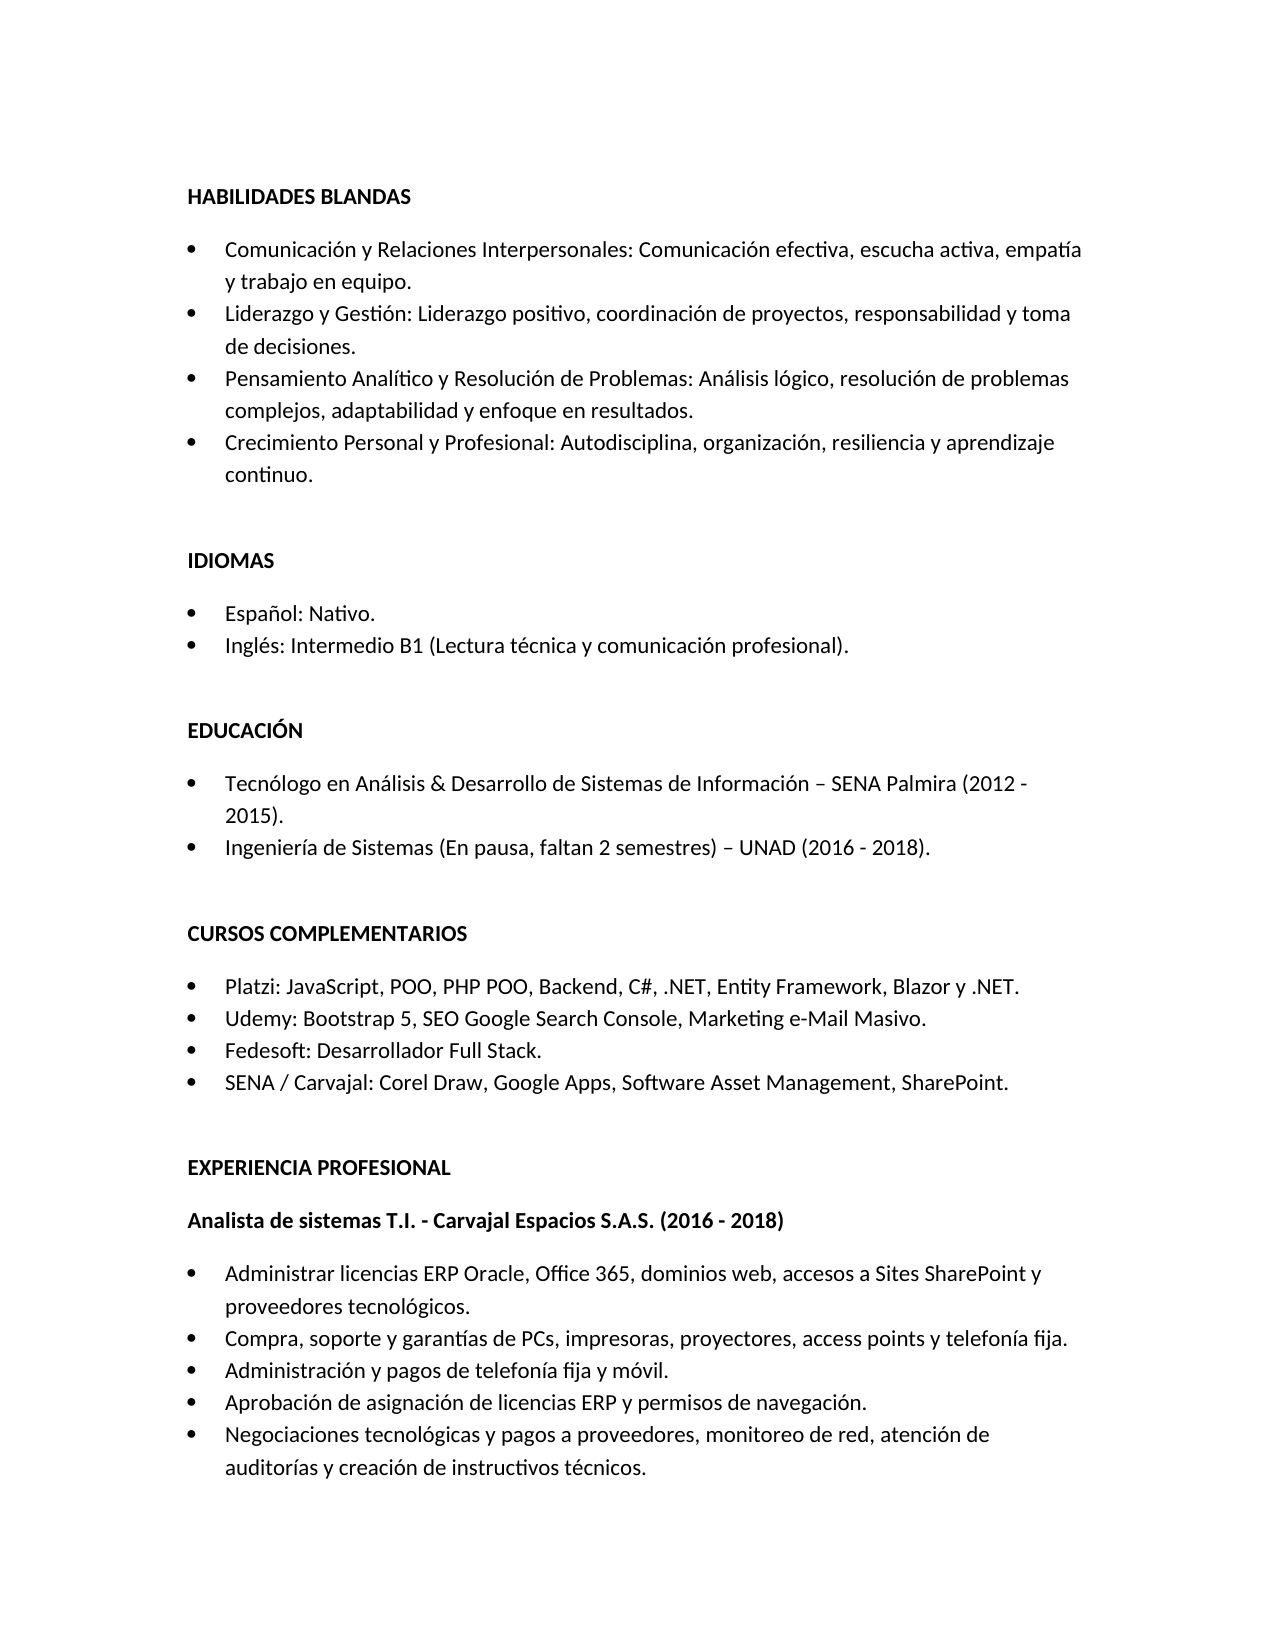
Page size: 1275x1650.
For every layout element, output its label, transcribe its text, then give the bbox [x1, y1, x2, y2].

text EXPERIENCIA PROFESIONAL [187, 1121, 1087, 1182]
list Negociaciones tecnológicas y pagos a proveedores, monitoreo de red, atención de auditorías y creación de instructivos técnicos. [187, 1421, 1087, 1481]
list Liderazgo y Gestión: Liderazgo positivo, coordinación de proyectos, responsabilidad y toma de decisiones. [187, 299, 1087, 360]
list Ingeniería de Sistemas (En pausa, faltan 2 semestres) – UNAD (2016 - 2018). [187, 833, 1087, 862]
list Fedesoft: Desarrollador Full Stack. [187, 1036, 1087, 1064]
list Tecnólogo en Análisis & Desarrollo de Sistemas de Información – SENA Palmira (2012 - 2015). [187, 769, 1087, 829]
text EDUCACIÓN [187, 684, 1087, 744]
list Compra, soporte y garantías de PCs, impresoras, proyectores, access points y telefonía fija. [187, 1324, 1087, 1352]
list Comunicación y Relaciones Interpersonales: Comunicación efectiva, escucha activa, empatía y trabajo en equipo. [187, 235, 1087, 295]
list SENA / Carvajal: Corel Draw, Google Apps, Software Asset Management, SharePoint. [187, 1068, 1087, 1096]
list Pensamiento Analítico y Resolución de Problemas: Análisis lógico, resolución de problemas complejos, adaptabilidad y enfoque en resultados. [187, 364, 1087, 424]
text IDIOMAS [187, 513, 1087, 574]
list Español: Nativo. [187, 599, 1087, 627]
list Crecimiento Personal y Profesional: Autodisciplina, organización, resiliencia y aprendizaje continuo. [187, 428, 1087, 488]
list Udemy: Bootstrap 5, SEO Google Search Console, Marketing e-Mail Masivo. [187, 1004, 1087, 1032]
list Administrar licencias ERP Oracle, Office 365, dominios web, accesos a Sites SharePoint y proveedores tecnológicos. [187, 1259, 1087, 1320]
text CURSOS COMPLEMENTARIOS [187, 887, 1087, 947]
text Analista de sistemas T.I. - Carvajal Espacios S.A.S. (2016 - 2018) [187, 1207, 1087, 1234]
list Platzi: JavaScript, POO, PHP POO, Backend, C#, .NET, Entity Framework, Blazor y .NET. [187, 972, 1087, 1000]
list Administración y pagos de telefonía fija y móvil. [187, 1356, 1087, 1384]
text HABILIDADES BLANDAS [187, 150, 1087, 210]
list Inglés: Intermedio B1 (Lectura técnica y comunicación profesional). [187, 631, 1087, 659]
list Aprobación de asignación de licencias ERP y permisos de navegación. [187, 1388, 1087, 1416]
